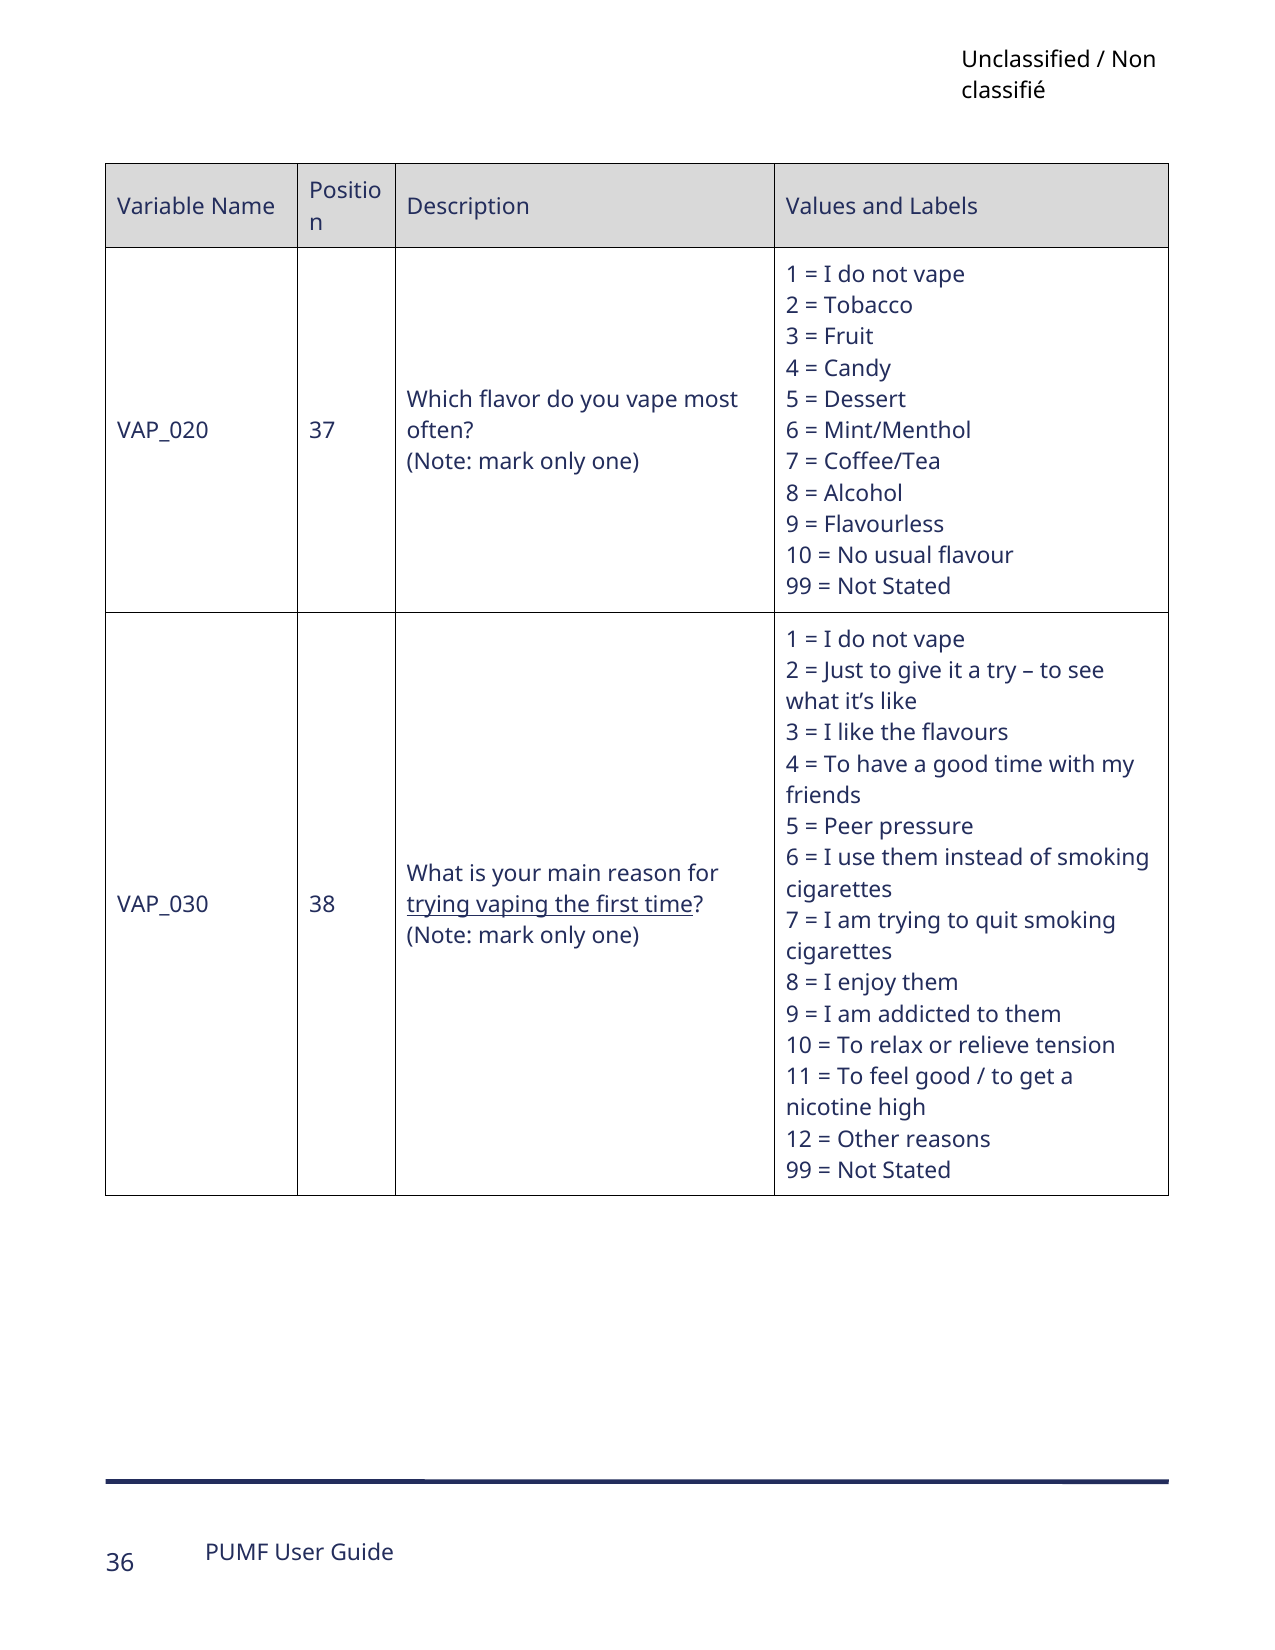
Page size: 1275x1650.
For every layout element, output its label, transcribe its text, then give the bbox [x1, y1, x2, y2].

table_cell 38 [298, 613, 395, 1195]
table_cell Which flavor do you vape most often? (Note: mark only one) [396, 248, 774, 612]
table_cell 1 = I do not vape 2 = Tobacco 3 = Fruit 4 = Candy 5 = Dessert 6 = Mint/Menthol 7 = Coffee/Tea 8 = Alcohol 9 = Flavourless 10 = No usual flavour 99 = Not Stated [775, 248, 1168, 612]
table_header Description [396, 164, 774, 247]
table_cell VAP_020 [106, 248, 297, 612]
table_cell VAP_030 [106, 613, 297, 1195]
table_header Values and Labels [775, 164, 1168, 247]
table_cell What is your main reason for trying vaping the first time? (Note: mark only one) [396, 613, 774, 1195]
table_cell 37 [298, 248, 395, 612]
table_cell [775, 613, 1168, 1195]
table_header Variable Name [106, 164, 297, 247]
table_header Position [298, 164, 395, 247]
